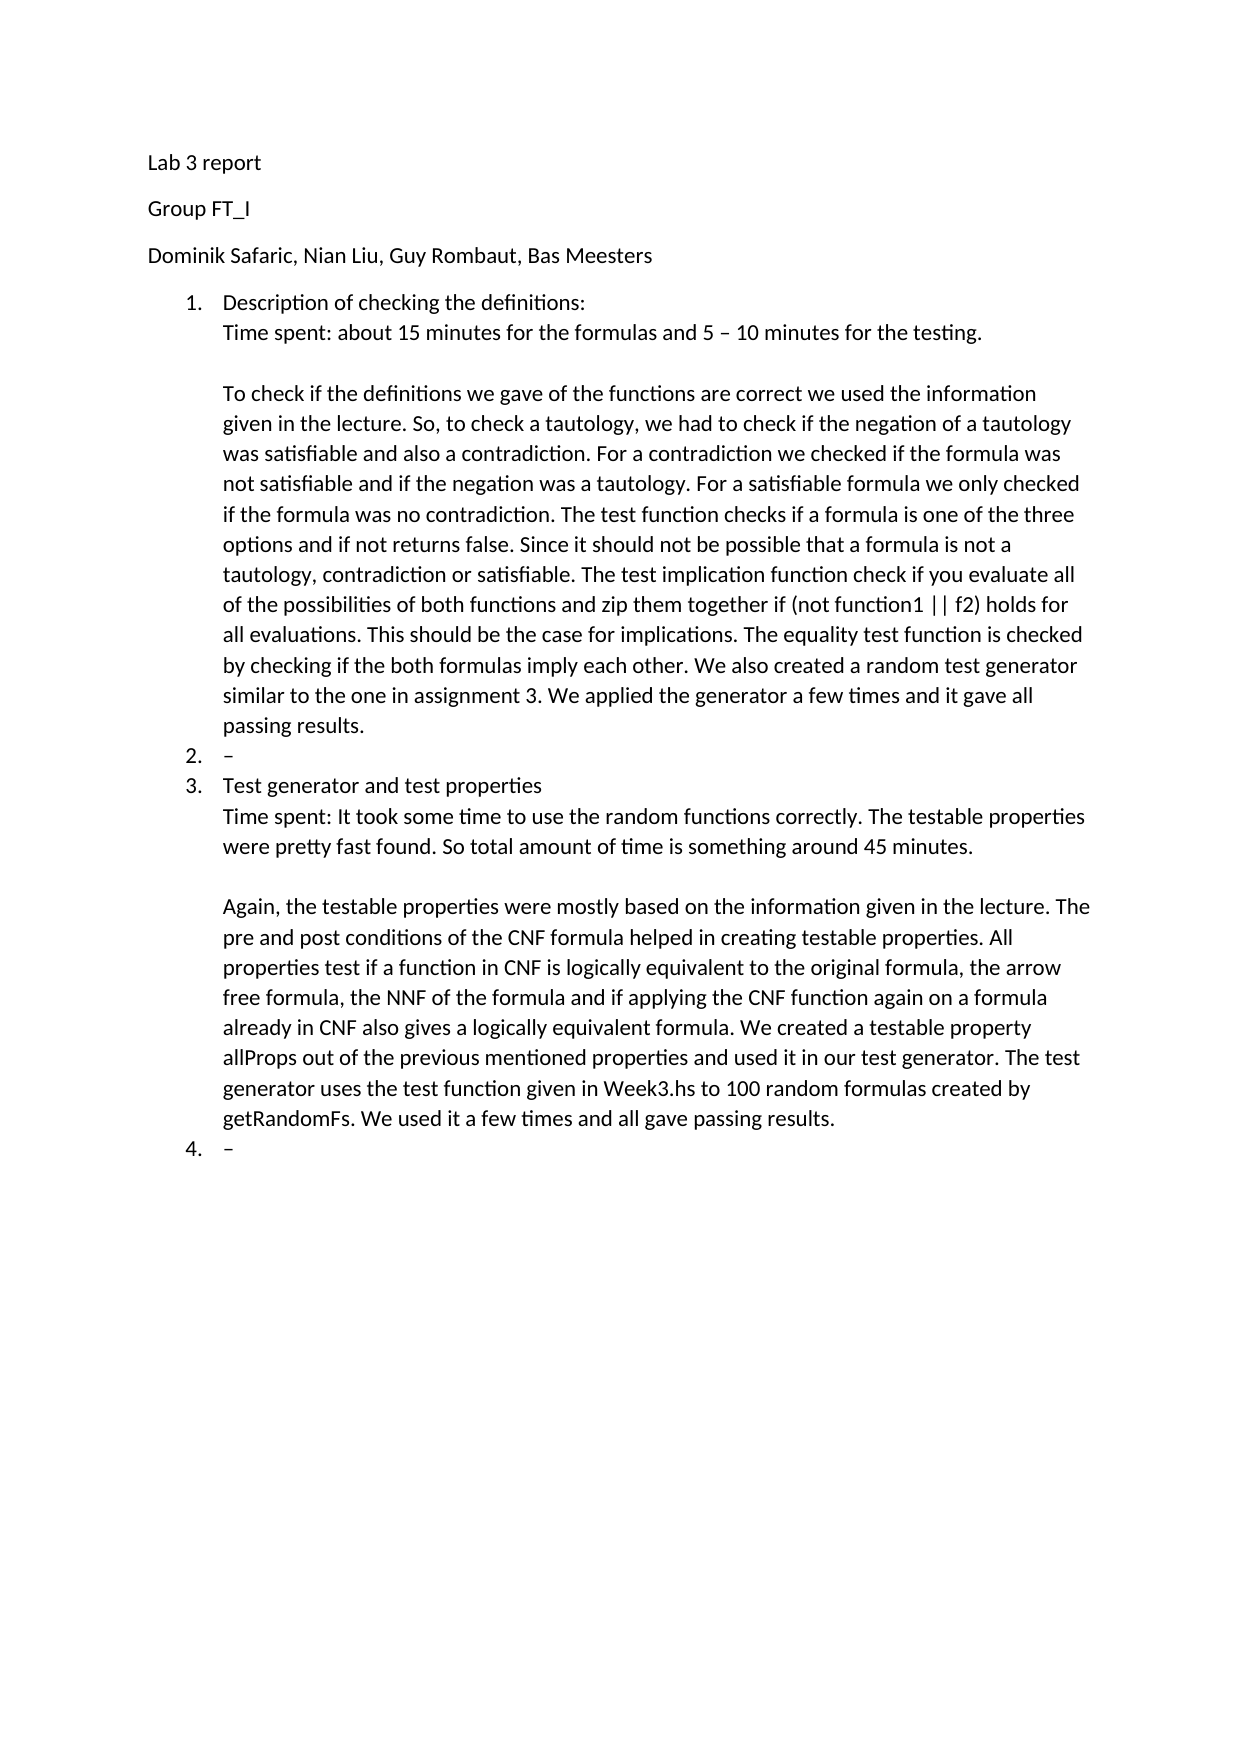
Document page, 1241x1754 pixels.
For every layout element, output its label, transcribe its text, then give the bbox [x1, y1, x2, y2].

list Description of checking the definitions: [185, 288, 1093, 316]
list To check if the definitions we gave of the functions are correct we used the information given in the lecture. So, to check a tautology, we had to check if the negation of a tautology was satisfiable and also a contradiction. For a contradiction we checked if the formula was not satisfiable and if the negation was a tautology. For a satisfiable formula we only checked if the formula was no contradiction. The test function checks if a formula is one of the three options and if not returns false. Since it should not be possible that a formula is not a tautology, contradiction or satisfiable. The test implication function check if you evaluate all of the possibilities of both functions and zip them together if (not function1 || f2) holds for all evaluations. This should be the case for implications. The equality test function is checked by checking if the both formulas imply each other. We also created a random test generator similar to the one in assignment 3. We applied the generator a few times and it gave all passing results. [223, 379, 1093, 739]
list Test generator and test properties [185, 772, 1093, 799]
list Again, the testable properties were mostly based on the information given in the lecture. The pre and post conditions of the CNF formula helped in creating testable properties. All properties test if a function in CNF is logically equivalent to the original formula, the arrow free formula, the NNF of the formula and if applying the CNF function again on a formula already in CNF also gives a logically equivalent formula. We created a testable property allProps out of the previous mentioned properties and used it in our test generator. The test generator uses the test function given in Week3.hs to 100 random formulas created by getRandomFs. We used it a few times and all gave passing results. [223, 892, 1093, 1132]
list – [185, 1134, 1093, 1162]
text Group FT_I [148, 194, 1093, 222]
list Time spent: It took some time to use the random functions correctly. The testable properties were pretty fast found. So total amount of time is something around 45 minutes. [223, 802, 1093, 860]
list – [185, 741, 1093, 769]
text Dominik Safaric, Nian Liu, Guy Rombaut, Bas Meesters [148, 241, 1093, 269]
list Time spent: about 15 minutes for the formulas and 5 – 10 minutes for the testing. [223, 318, 1093, 346]
text Lab 3 report [148, 148, 1093, 176]
